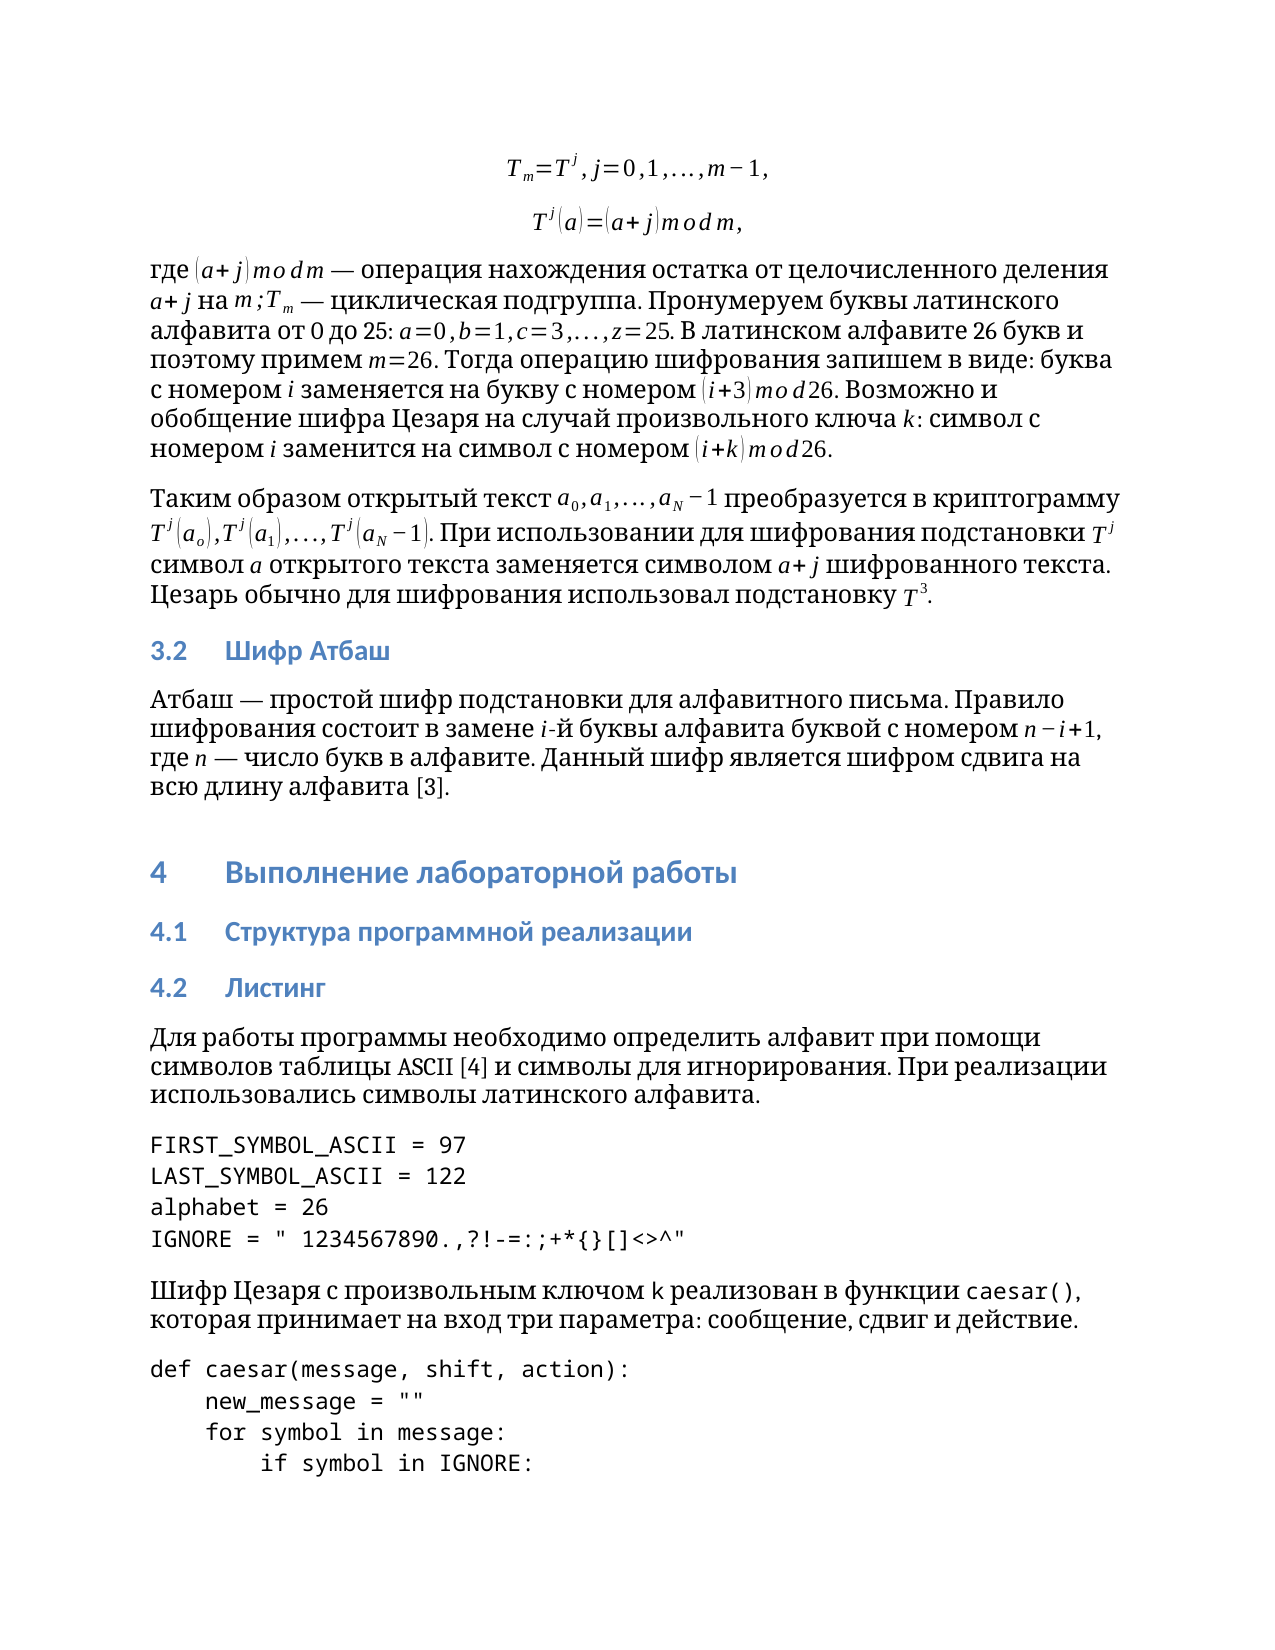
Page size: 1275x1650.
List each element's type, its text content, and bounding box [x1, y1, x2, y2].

subtitle 3.2 Шифр Атбаш [150, 632, 1125, 668]
subtitle 4.2 Листинг [150, 969, 1125, 1005]
text Шифр Цезаря с произвольным ключом k реализован в функции caesar(), которая принимает на вход три параметра: сообщение, сдвиг и действие. [150, 1274, 1125, 1334]
text FIRST_SYMBOL_ASCII = 97 LAST_SYMBOL_ASCII = 122 alphabet = 26 IGNORE = " 1234567890.,?!-=:;+*{}[]<>^" [150, 1129, 1125, 1254]
text Таким образом открытый текст преобразуется в криптограмму . При использовании для шифрования подстановки символ открытого текста заменяется символом шифрованного текста. Цезарь обычно для шифрования использовал подстановку . [150, 483, 1125, 611]
text Атбаш — простой шифр подстановки для алфавитного письма. Правило шифрования состоит в замене -й буквы алфавита буквой с номером , где — число букв в алфавите. Данный шифр является шифром сдвига на всю длину алфавита [3]. [150, 686, 1125, 801]
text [150, 1353, 1125, 1478]
subtitle 4.1 Структура программной реализации [150, 913, 1125, 948]
text Для работы программы необходимо определить алфавит при помощи символов таблицы ASCII [4] и символы для игнорирования. При реализации использовались символы латинского алфавита. [150, 1024, 1125, 1110]
subtitle 4 Выполнение лабораторной работы [150, 851, 1125, 892]
text где — операция нахождения остатка от целочисленного деления на — циклическая подгруппа. Пронумеруем буквы латинского алфавита от 0 до 25: . В латинском алфавите 26 букв и поэтому примем . Тогда операцию шифрования запишем в виде: буква с номером заменяется на букву с номером . Возможно и обобщение шифра Цезаря на случай произвольного ключа : символ с номером заменится на символ с номером . [150, 255, 1125, 464]
